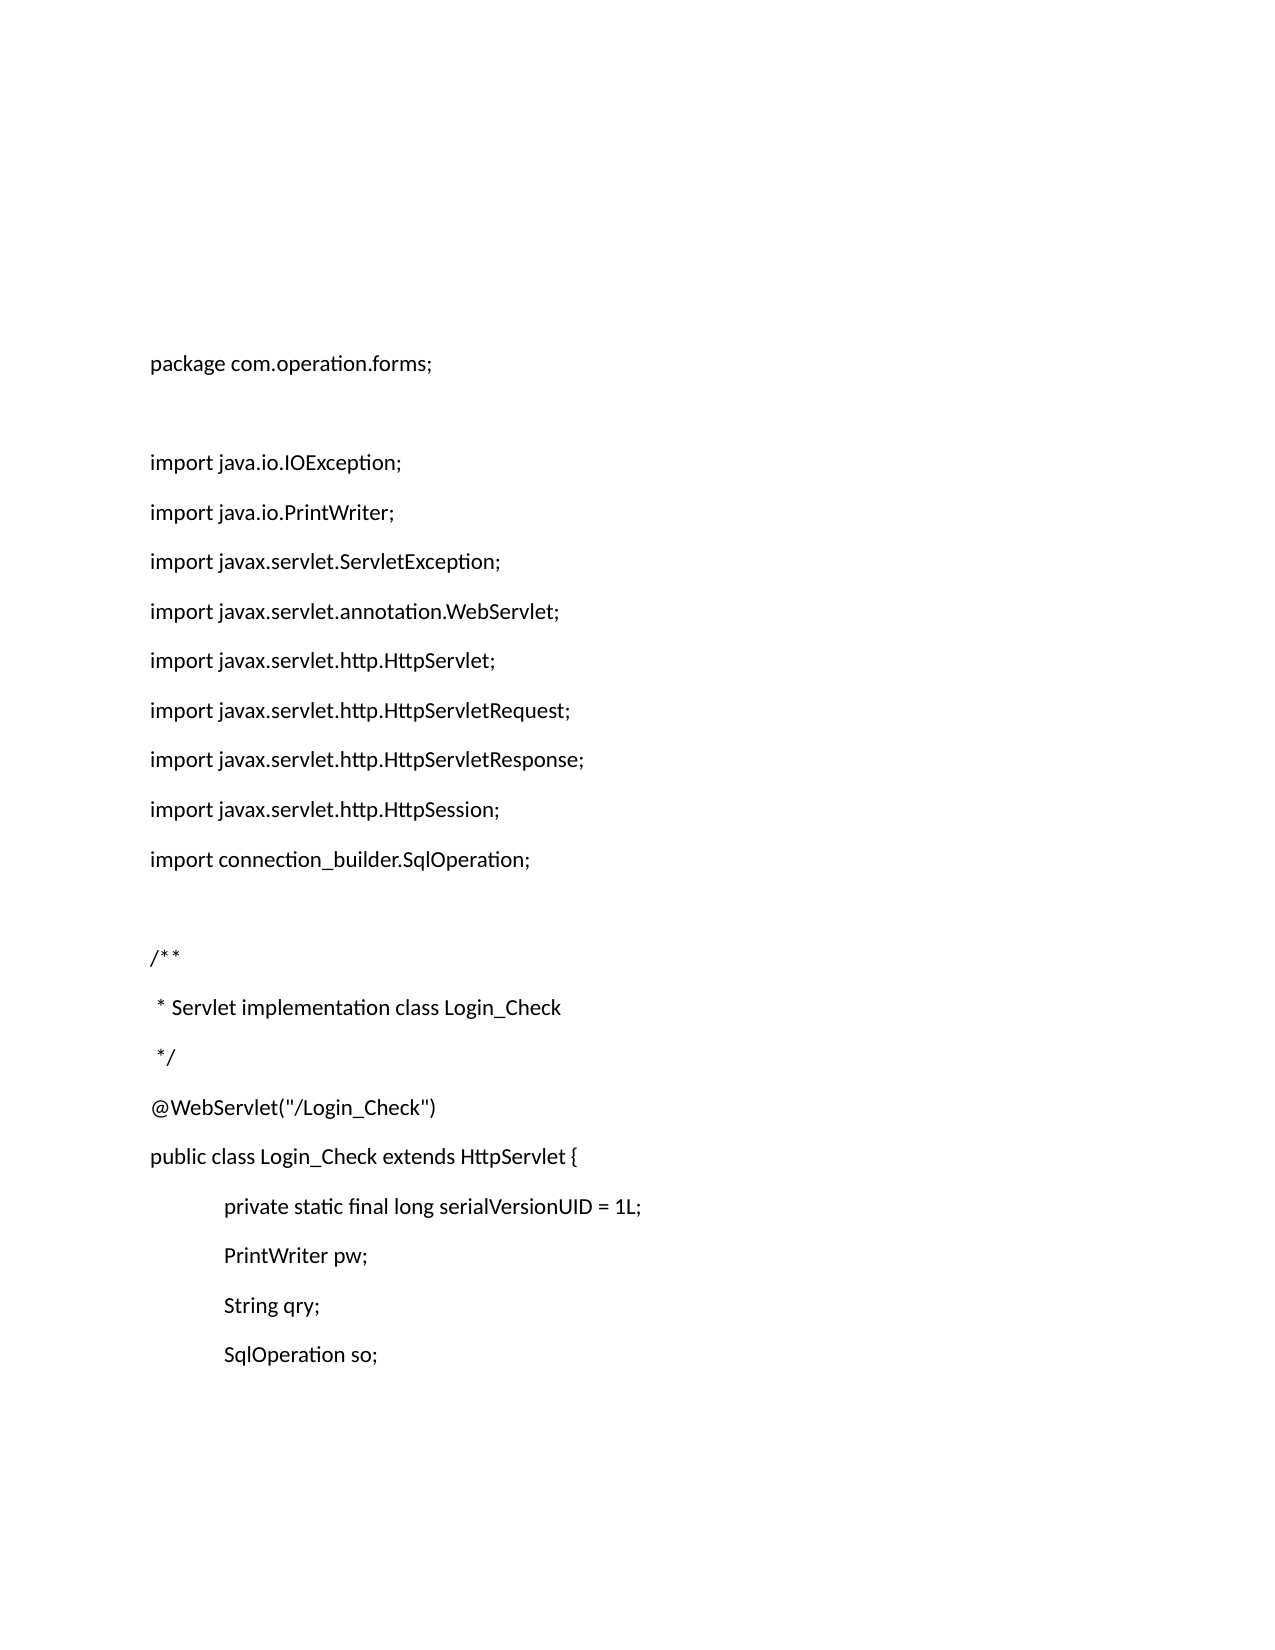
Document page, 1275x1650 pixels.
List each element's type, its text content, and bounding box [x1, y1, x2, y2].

text public class Login_Check extends HttpServlet { [150, 1142, 1125, 1170]
text */ [150, 1042, 1125, 1071]
text /** [150, 943, 1125, 972]
text import connection_builder.SqlOperation; [150, 844, 1125, 873]
text * Servlet implementation class Login_Check [150, 993, 1125, 1022]
text String qry; [150, 1290, 1125, 1319]
text import javax.servlet.ServletException; [150, 547, 1125, 575]
text @WebServlet("/Login_Check") [150, 1092, 1125, 1121]
text import javax.servlet.http.HttpServletResponse; [150, 745, 1125, 774]
text SqlOperation so; [150, 1340, 1125, 1369]
text import javax.servlet.http.HttpServletRequest; [150, 695, 1125, 724]
text import javax.servlet.http.HttpSession; [150, 794, 1125, 823]
text import java.io.PrintWriter; [150, 497, 1125, 526]
text import java.io.IOException; [150, 447, 1125, 476]
text private static final long serialVersionUID = 1L; [150, 1191, 1125, 1220]
text import javax.servlet.http.HttpServlet; [150, 646, 1125, 674]
text PrintWriter pw; [150, 1241, 1125, 1269]
text package com.operation.forms; [150, 348, 1125, 377]
text import javax.servlet.annotation.WebServlet; [150, 596, 1125, 625]
